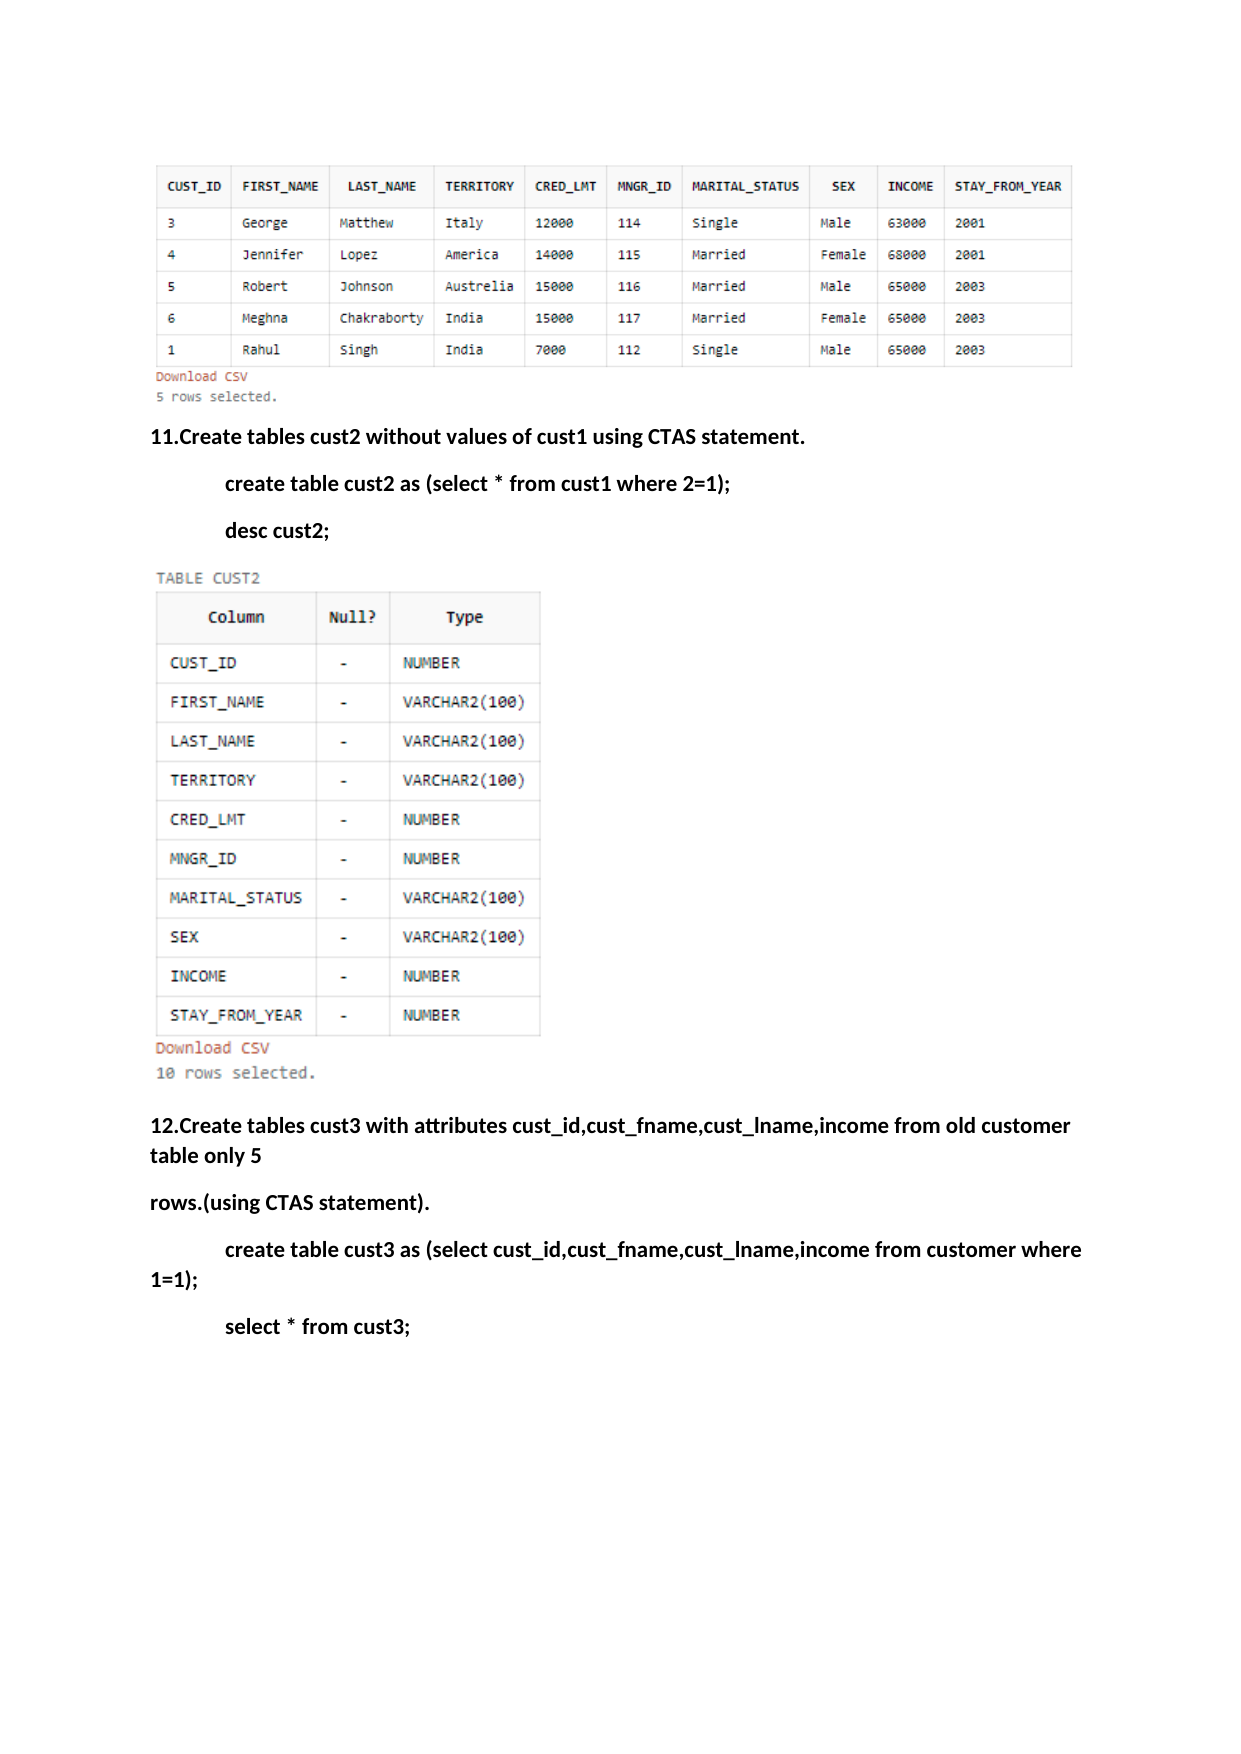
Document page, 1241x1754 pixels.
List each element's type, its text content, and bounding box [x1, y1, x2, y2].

picture [150, 562, 638, 1093]
text select * from cust3; [150, 1312, 1090, 1340]
text create table cust2 as (select * from cust1 where 2=1); [150, 469, 1090, 497]
text 12.Create tables cust3 with attributes cust_id,cust_fname,cust_lname,income from old customer table only 5 [150, 1111, 1090, 1169]
text create table cust3 as (select cust_id,cust_fname,cust_lname,income from customer where 1=1); [150, 1235, 1090, 1293]
text desc cust2; [150, 516, 1090, 544]
text 11.Create tables cust2 without values of cust1 using CTAS statement. [150, 422, 1090, 450]
picture [150, 150, 1089, 404]
text rows.(using CTAS statement). [150, 1188, 1090, 1216]
